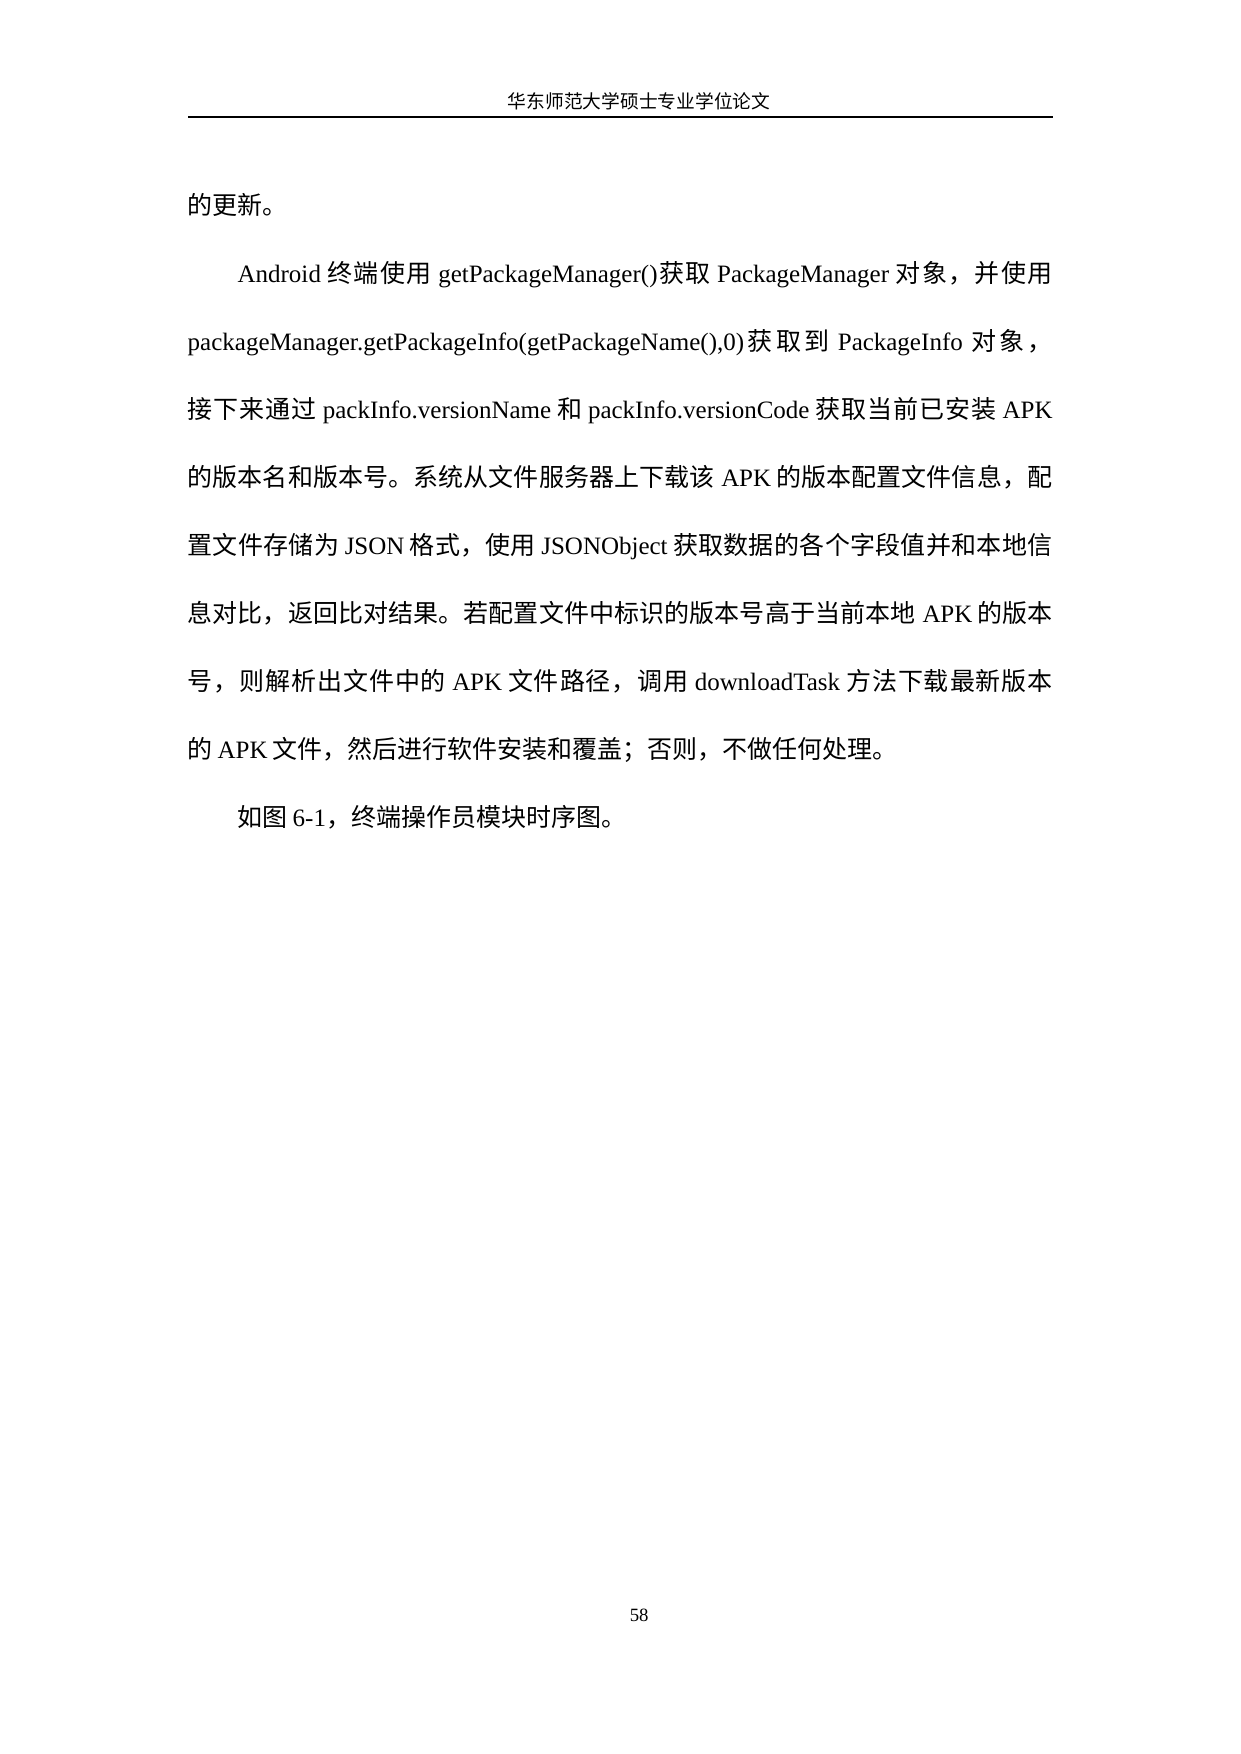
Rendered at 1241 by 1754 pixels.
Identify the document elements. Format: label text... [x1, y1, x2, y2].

text Android终端使用getPackageManager()获取PackageManager对象，并使用packageManager.getPackageInfo(getPackageName(),0)获取到PackageInfo对象，接下来通过packInfo.versionName和packInfo.versionCode获取当前已安装APK的版本名和版本号。系统从文件服务器上下载该APK的版本配置文件信息，配置文件存储为JSON格式，使用JSONObject获取数据的各个字段值并和本地信息对比，返回比对结果。若配置文件中标识的版本号高于当前本地APK的版本号，则解析出文件中的APK文件路径，调用downloadTask方法下载最新版本的APK文件，然后进行软件安装和覆盖；否则，不做任何处理。 [187, 238, 1053, 781]
text 如图6-1，终端操作员模块时序图。 [187, 781, 1053, 849]
